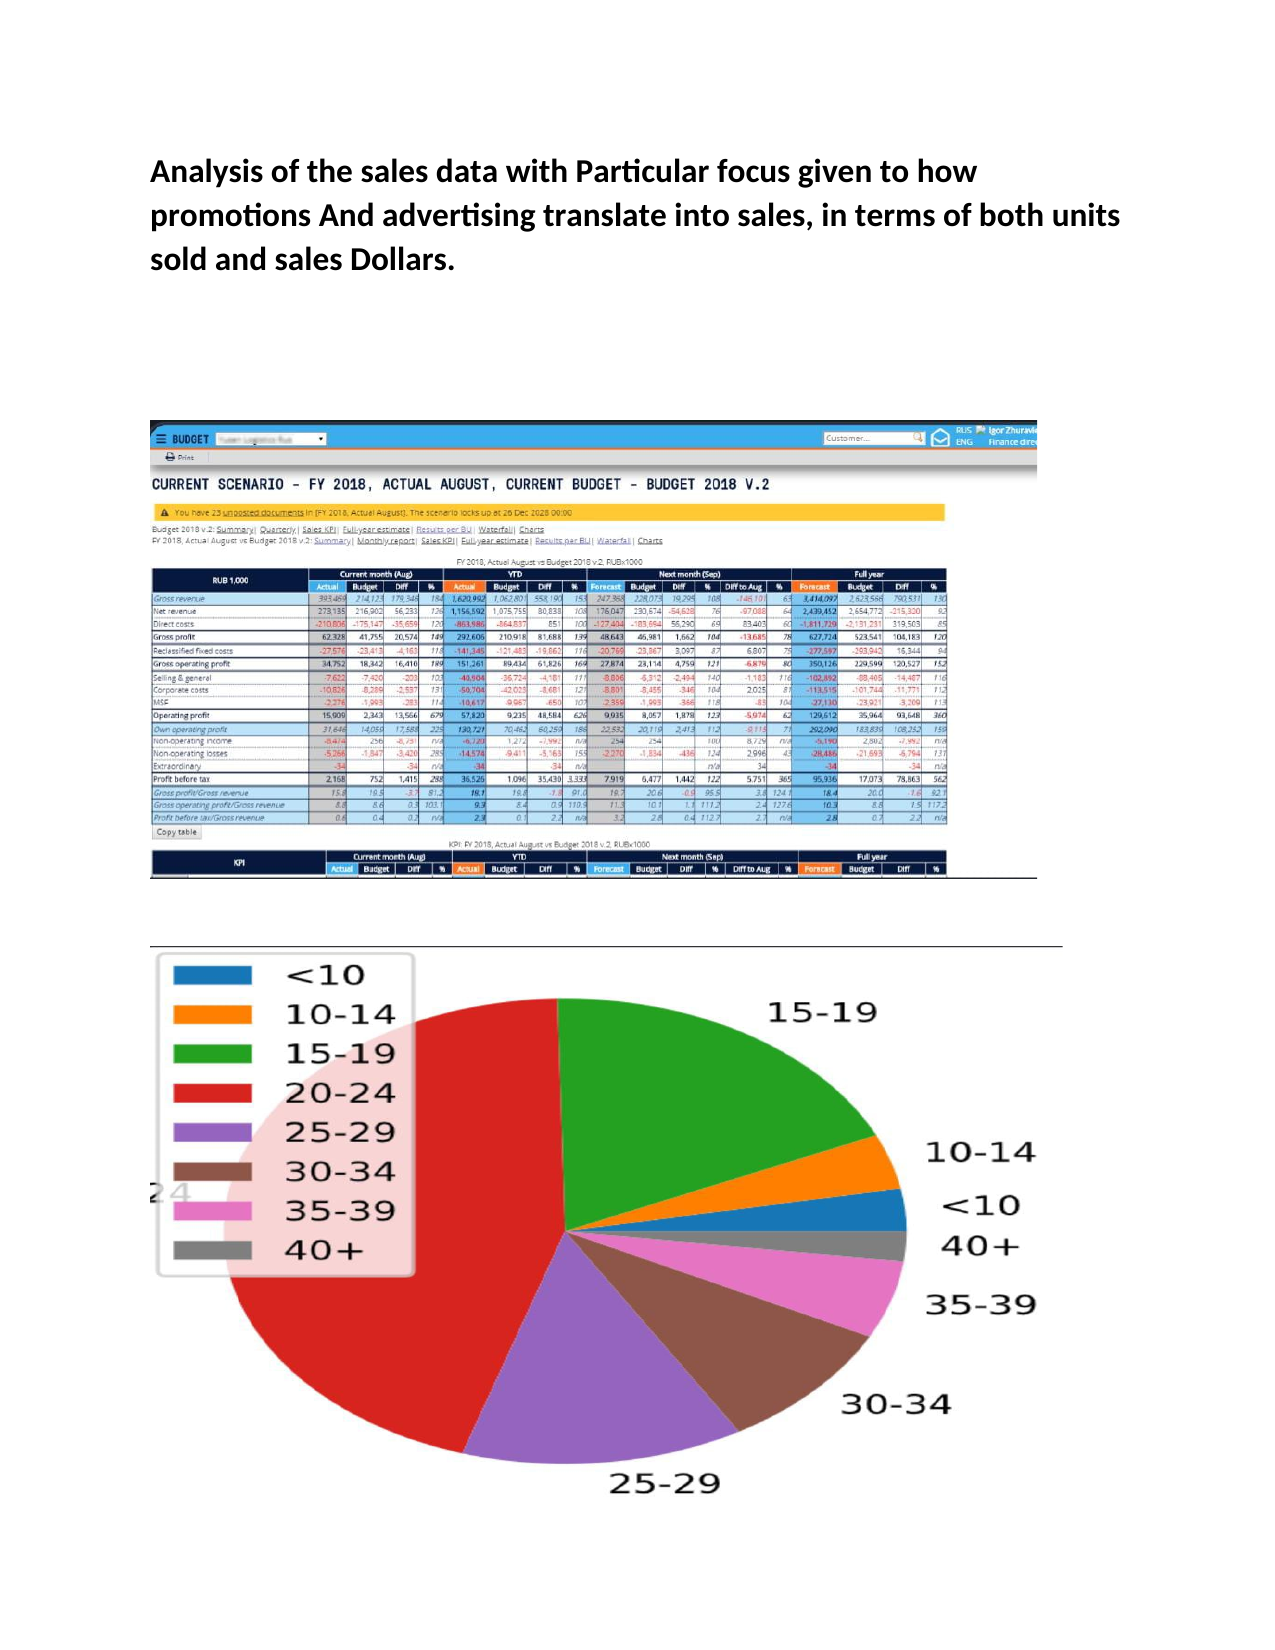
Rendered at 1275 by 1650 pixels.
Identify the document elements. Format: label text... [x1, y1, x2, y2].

picture [150, 420, 1038, 879]
picture [150, 946, 1063, 1500]
text Analysis of the sales data with Particular focus given to how promotions And advertising translate into sales, in terms of both units sold and sales Dollars. [150, 150, 1125, 279]
